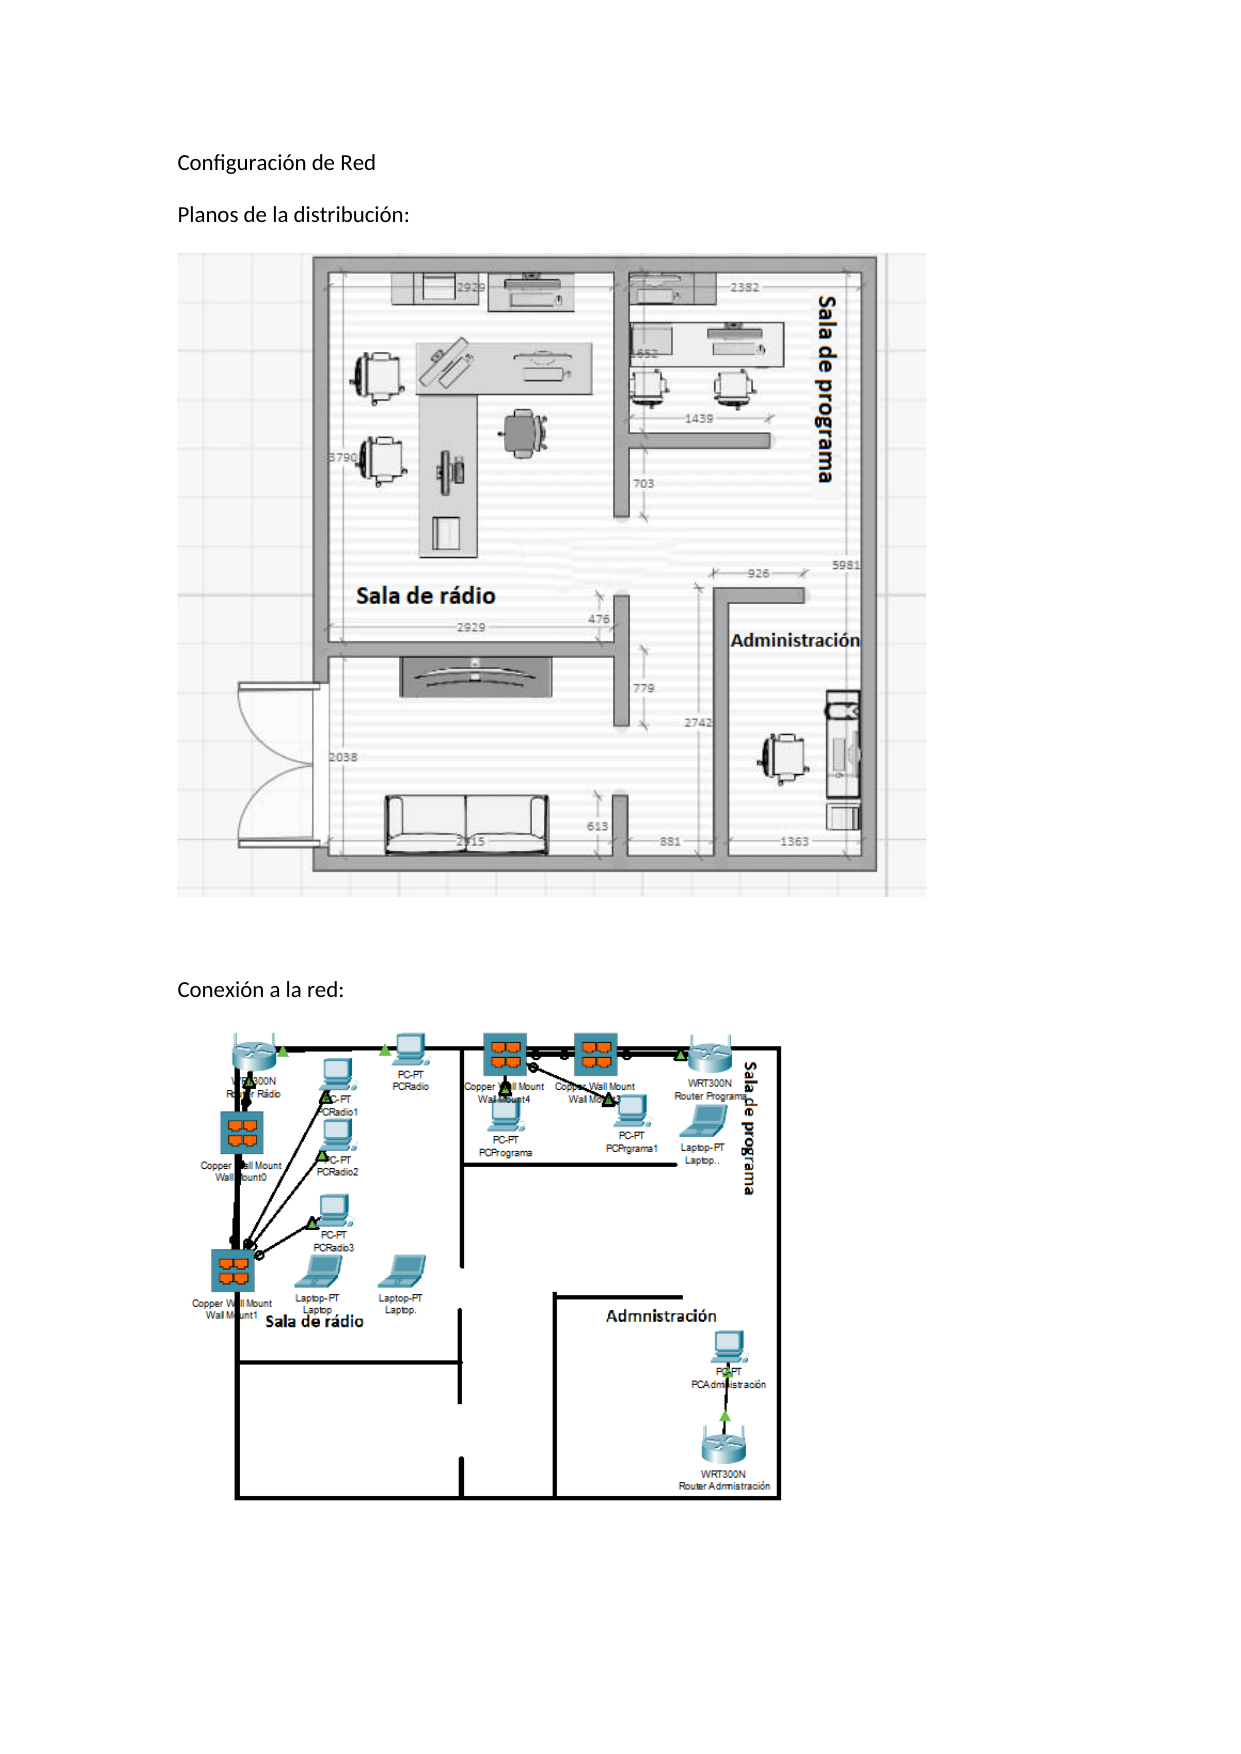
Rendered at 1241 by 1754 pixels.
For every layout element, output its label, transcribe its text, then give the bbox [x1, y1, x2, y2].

text Planos de la distribución: [177, 201, 1063, 229]
text Conexión a la red: [177, 975, 1063, 1003]
picture [177, 253, 927, 897]
text Configuración de Red [177, 148, 1063, 176]
picture [177, 1027, 810, 1511]
